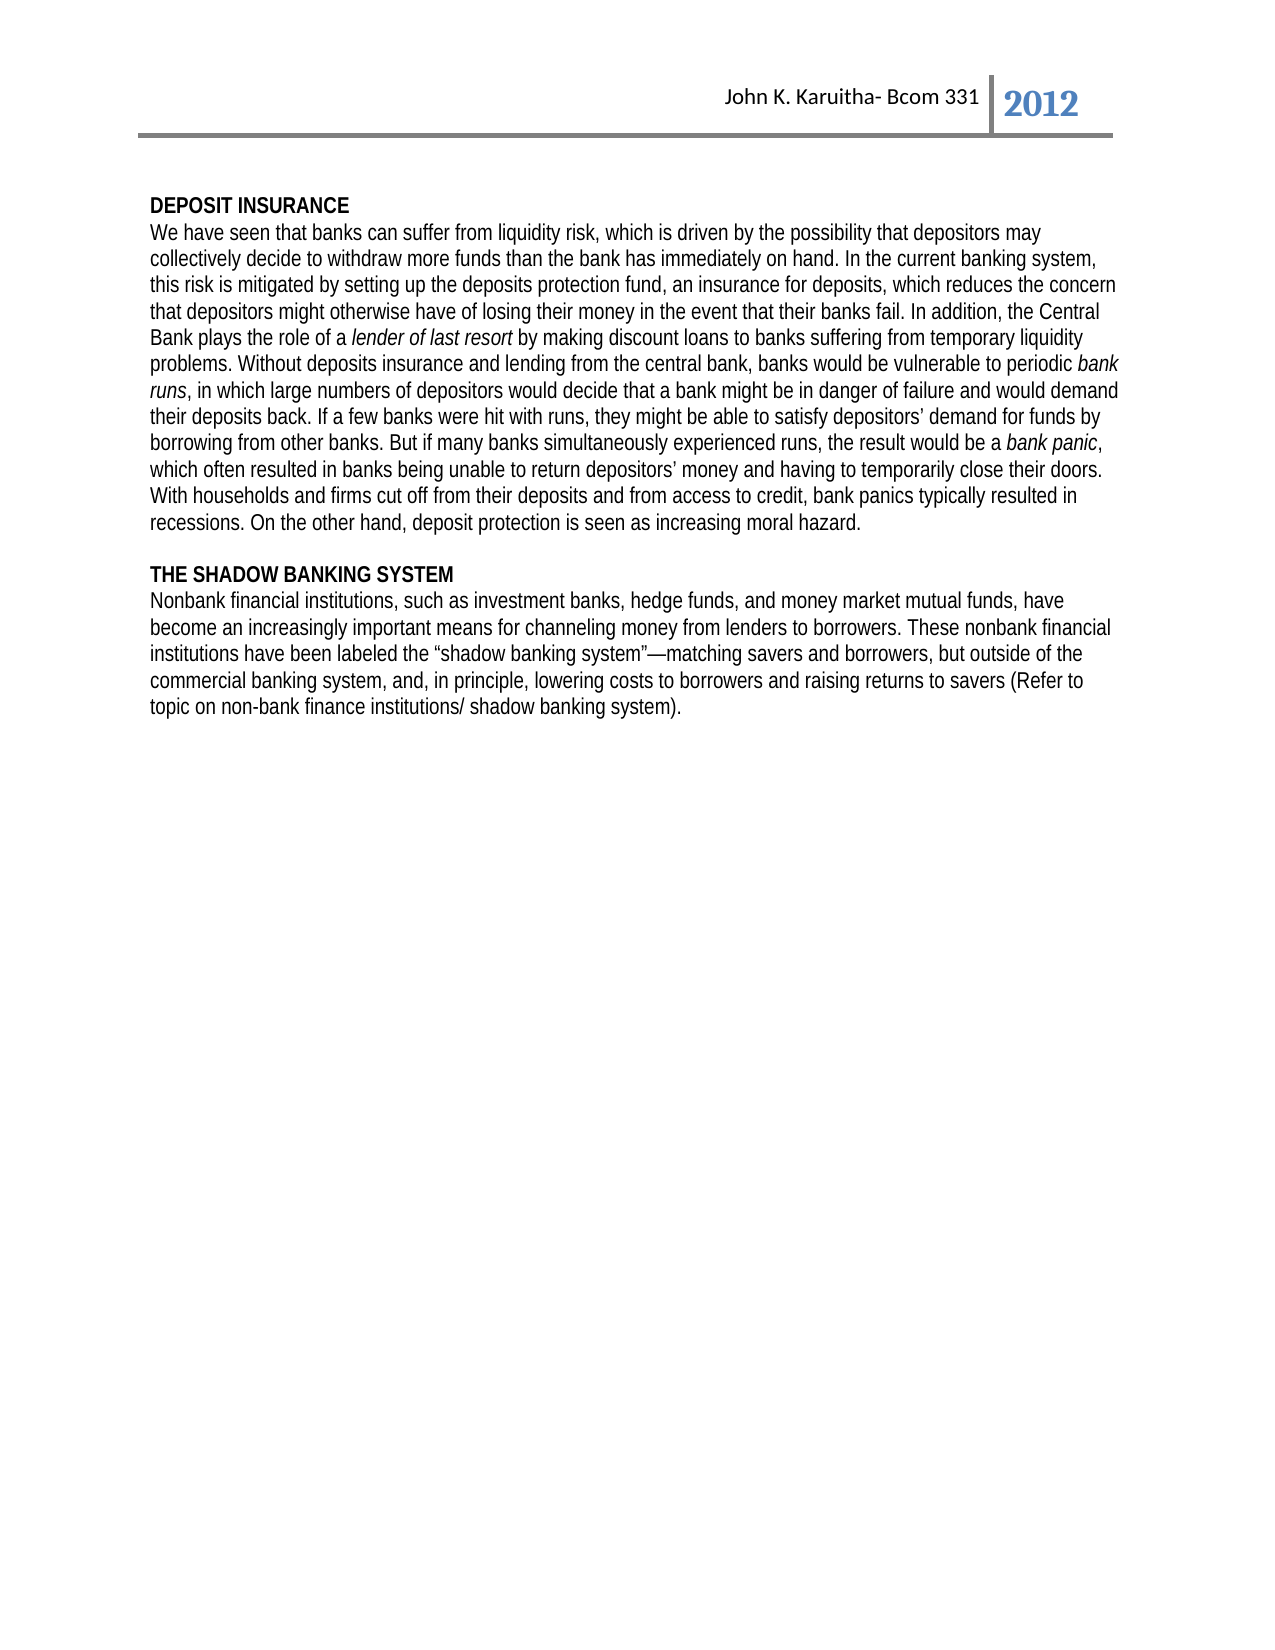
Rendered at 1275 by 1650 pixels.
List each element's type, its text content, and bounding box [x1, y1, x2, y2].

text THE SHADOW BANKING SYSTEM [150, 561, 1125, 587]
text Nonbank financial institutions, such as investment banks, hedge funds, and money market mutual funds, have become an increasingly important means for channeling money from lenders to borrowers. These nonbank financial institutions have been labeled the “shadow banking system”—matching savers and borrowers, but outside of the commercial banking system, and, in principle, lowering costs to borrowers and raising returns to savers (Refer to topic on non-bank finance institutions/ shadow banking system). [150, 587, 1125, 719]
text DEPOSIT INSURANCE [150, 192, 1125, 218]
text We have seen that banks can suffer from liquidity risk, which is driven by the possibility that depositors may collectively decide to withdraw more funds than the bank has immediately on hand. In the current banking system, this risk is mitigated by setting up the deposits protection fund, an insurance for deposits, which reduces the concern that depositors might otherwise have of losing their money in the event that their banks fail. In addition, the Central Bank plays the role of a lender of last resort by making discount loans to banks suffering from temporary liquidity problems. Without deposits insurance and lending from the central bank, banks would be vulnerable to periodic bank runs, in which large numbers of depositors would decide that a bank might be in danger of failure and would demand their deposits back. If a few banks were hit with runs, they might be able to satisfy depositors’ demand for funds by borrowing from other banks. But if many banks simultaneously experienced runs, the result would be a bank panic, which often resulted in banks being unable to return depositors’ money and having to temporarily close their doors. With households and firms cut off from their deposits and from access to credit, bank panics typically resulted in recessions. On the other hand, deposit protection is seen as increasing moral hazard. [150, 218, 1125, 535]
